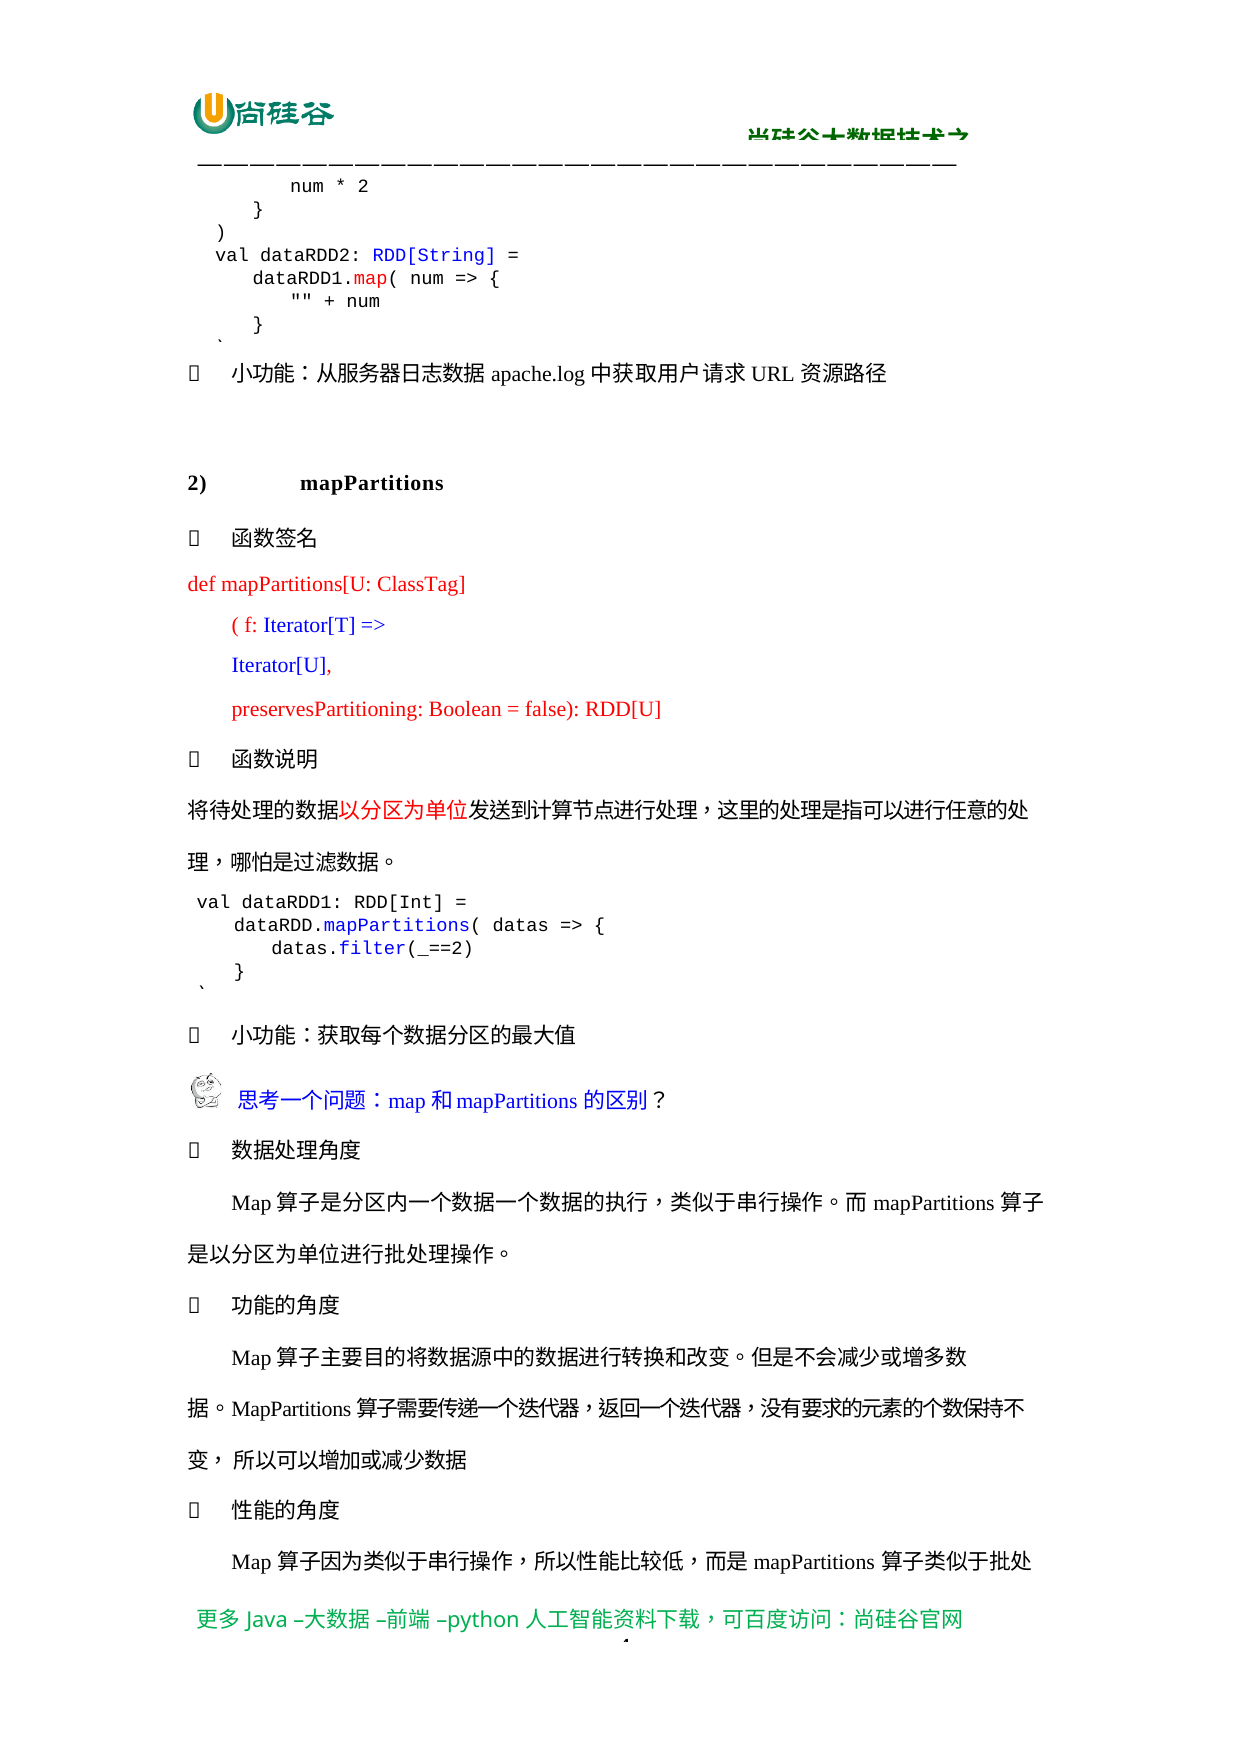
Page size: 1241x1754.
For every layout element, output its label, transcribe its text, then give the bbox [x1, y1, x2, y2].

list 小功能：获取每个数据分区的最大值 [187, 1020, 1080, 1050]
text 将待处理的数据以分区为单位发送到计算节点进行处理，这里的处理是指可以进行任意的处理，哪怕是过滤数据。 [187, 796, 1054, 877]
list 函数签名 [187, 523, 1080, 553]
text def mapPartitions[U: ClassTag]( f: Iterator[T] => Iterator[U], [187, 571, 480, 677]
subtitle mapPartitions [187, 469, 1080, 495]
list 性能的角度 [187, 1496, 1080, 1524]
text Map 算子主要目的将数据源中的数据进行转换和改变。但是不会减少或增多数据。MapPartitions 算子需要传递一个迭代器，返回一个迭代器，没有要求的元素的个数保持不变， 所以可以增加或减少数据 [187, 1342, 1064, 1474]
text 思考一个问题：map 和 mapPartitions 的区别？ [190, 1073, 1080, 1114]
list 功能的角度 [187, 1290, 1080, 1320]
text preservesPartitioning: Boolean = false): RDD[U] [231, 696, 1080, 722]
picture [189, 1072, 222, 1109]
picture [187, 88, 338, 138]
list 数据处理角度 [187, 1135, 1080, 1165]
list 小功能：从服务器日志数据 apache.log 中获取用户请求URL 资源路径 [187, 358, 1080, 388]
text Map 算子因为类似于串行操作，所以性能比较低，而是 mapPartitions 算子类似于批处 [187, 1546, 1080, 1576]
text Map 算子是分区内一个数据一个数据的执行，类似于串行操作。而 mapPartitions 算子是以分区为单位进行批处理操作。 [187, 1187, 1051, 1268]
list 函数说明 [187, 744, 1080, 774]
